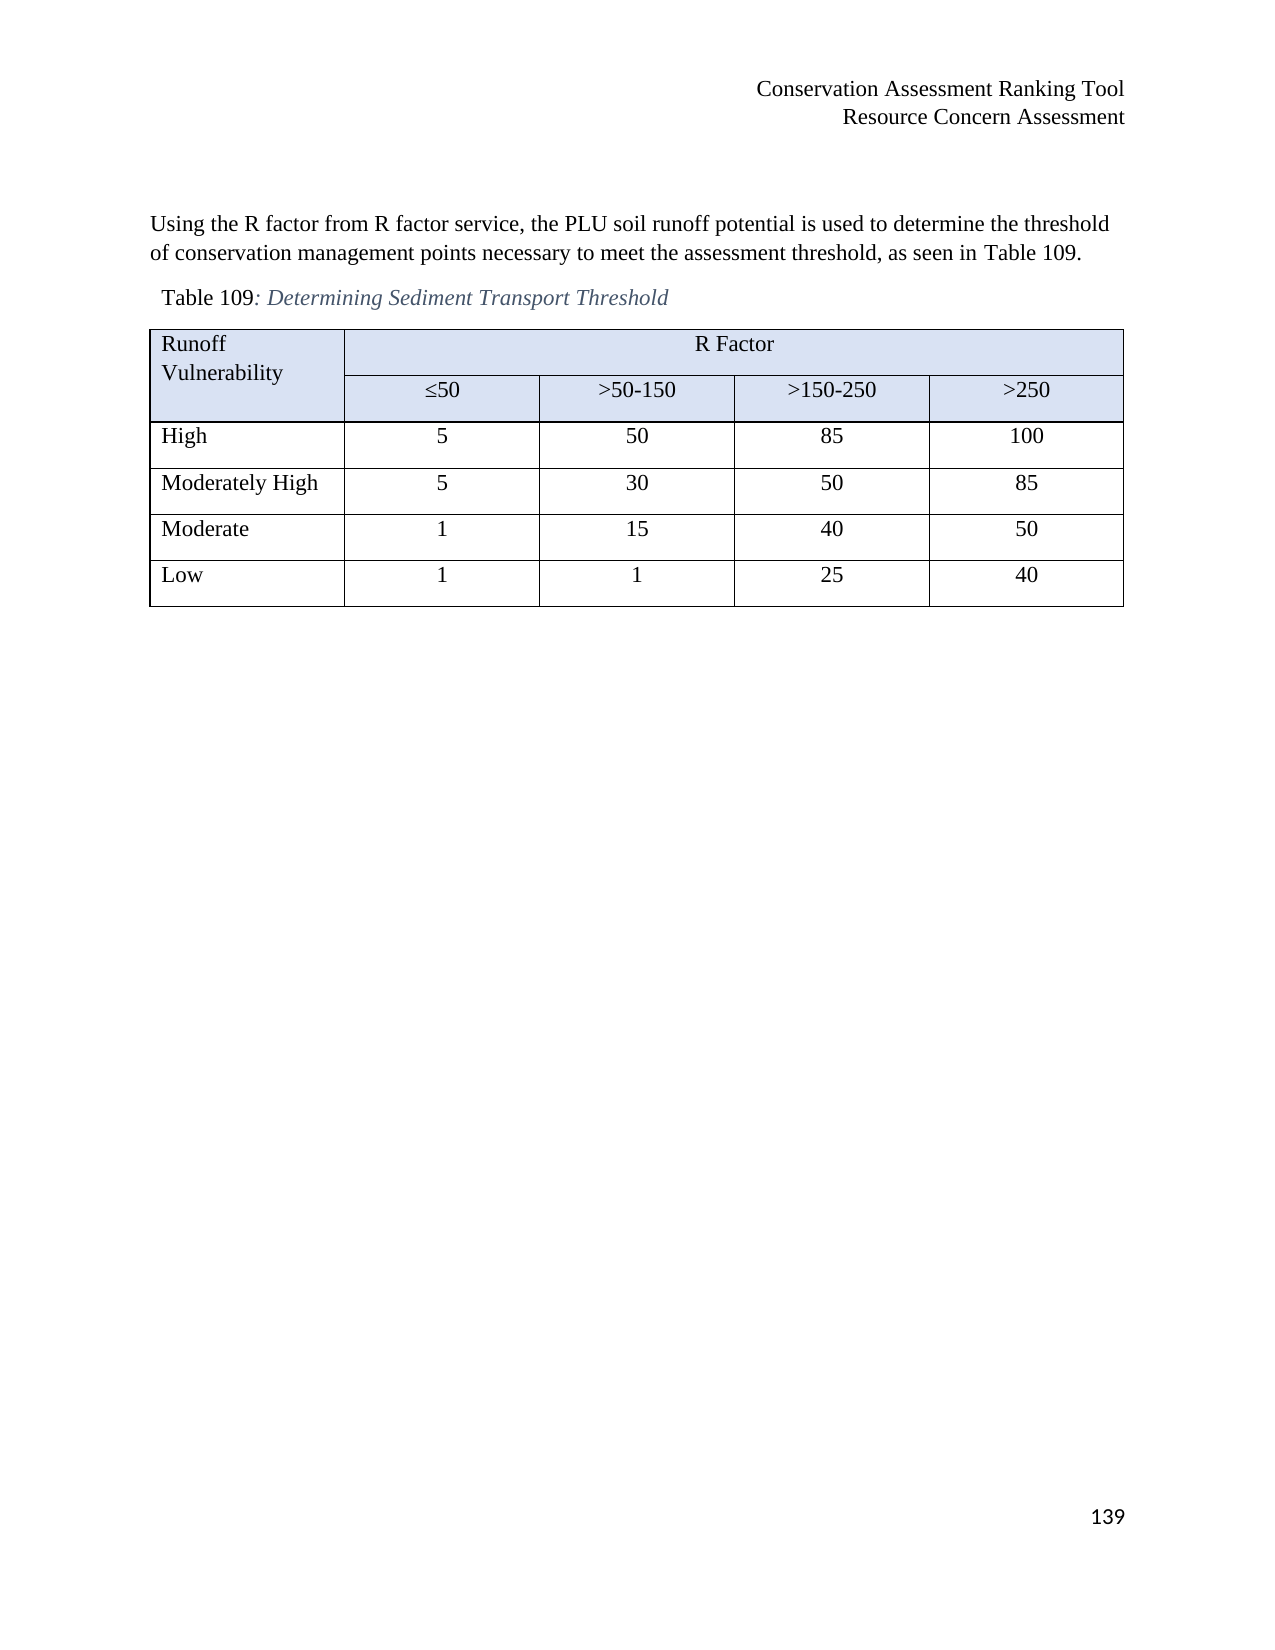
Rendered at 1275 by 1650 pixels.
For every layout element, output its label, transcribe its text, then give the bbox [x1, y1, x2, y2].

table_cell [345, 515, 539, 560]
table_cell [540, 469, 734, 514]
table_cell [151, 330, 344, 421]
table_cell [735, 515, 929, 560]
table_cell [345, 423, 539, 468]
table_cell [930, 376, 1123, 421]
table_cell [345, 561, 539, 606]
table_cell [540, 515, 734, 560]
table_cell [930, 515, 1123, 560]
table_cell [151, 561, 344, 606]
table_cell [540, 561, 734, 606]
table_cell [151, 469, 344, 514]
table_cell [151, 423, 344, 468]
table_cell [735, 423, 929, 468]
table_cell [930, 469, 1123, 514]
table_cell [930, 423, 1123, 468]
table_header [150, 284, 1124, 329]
text Using the R factor from R factor service, the PLU soil runoff potential is used to determine the threshold of conservation management points necessary to meet the assessment threshold, as seen in Table 109. [150, 211, 1125, 265]
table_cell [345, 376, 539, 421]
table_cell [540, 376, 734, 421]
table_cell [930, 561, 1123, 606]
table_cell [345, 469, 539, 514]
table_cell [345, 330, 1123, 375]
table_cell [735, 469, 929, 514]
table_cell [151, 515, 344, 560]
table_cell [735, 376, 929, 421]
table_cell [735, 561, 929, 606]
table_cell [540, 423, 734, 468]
